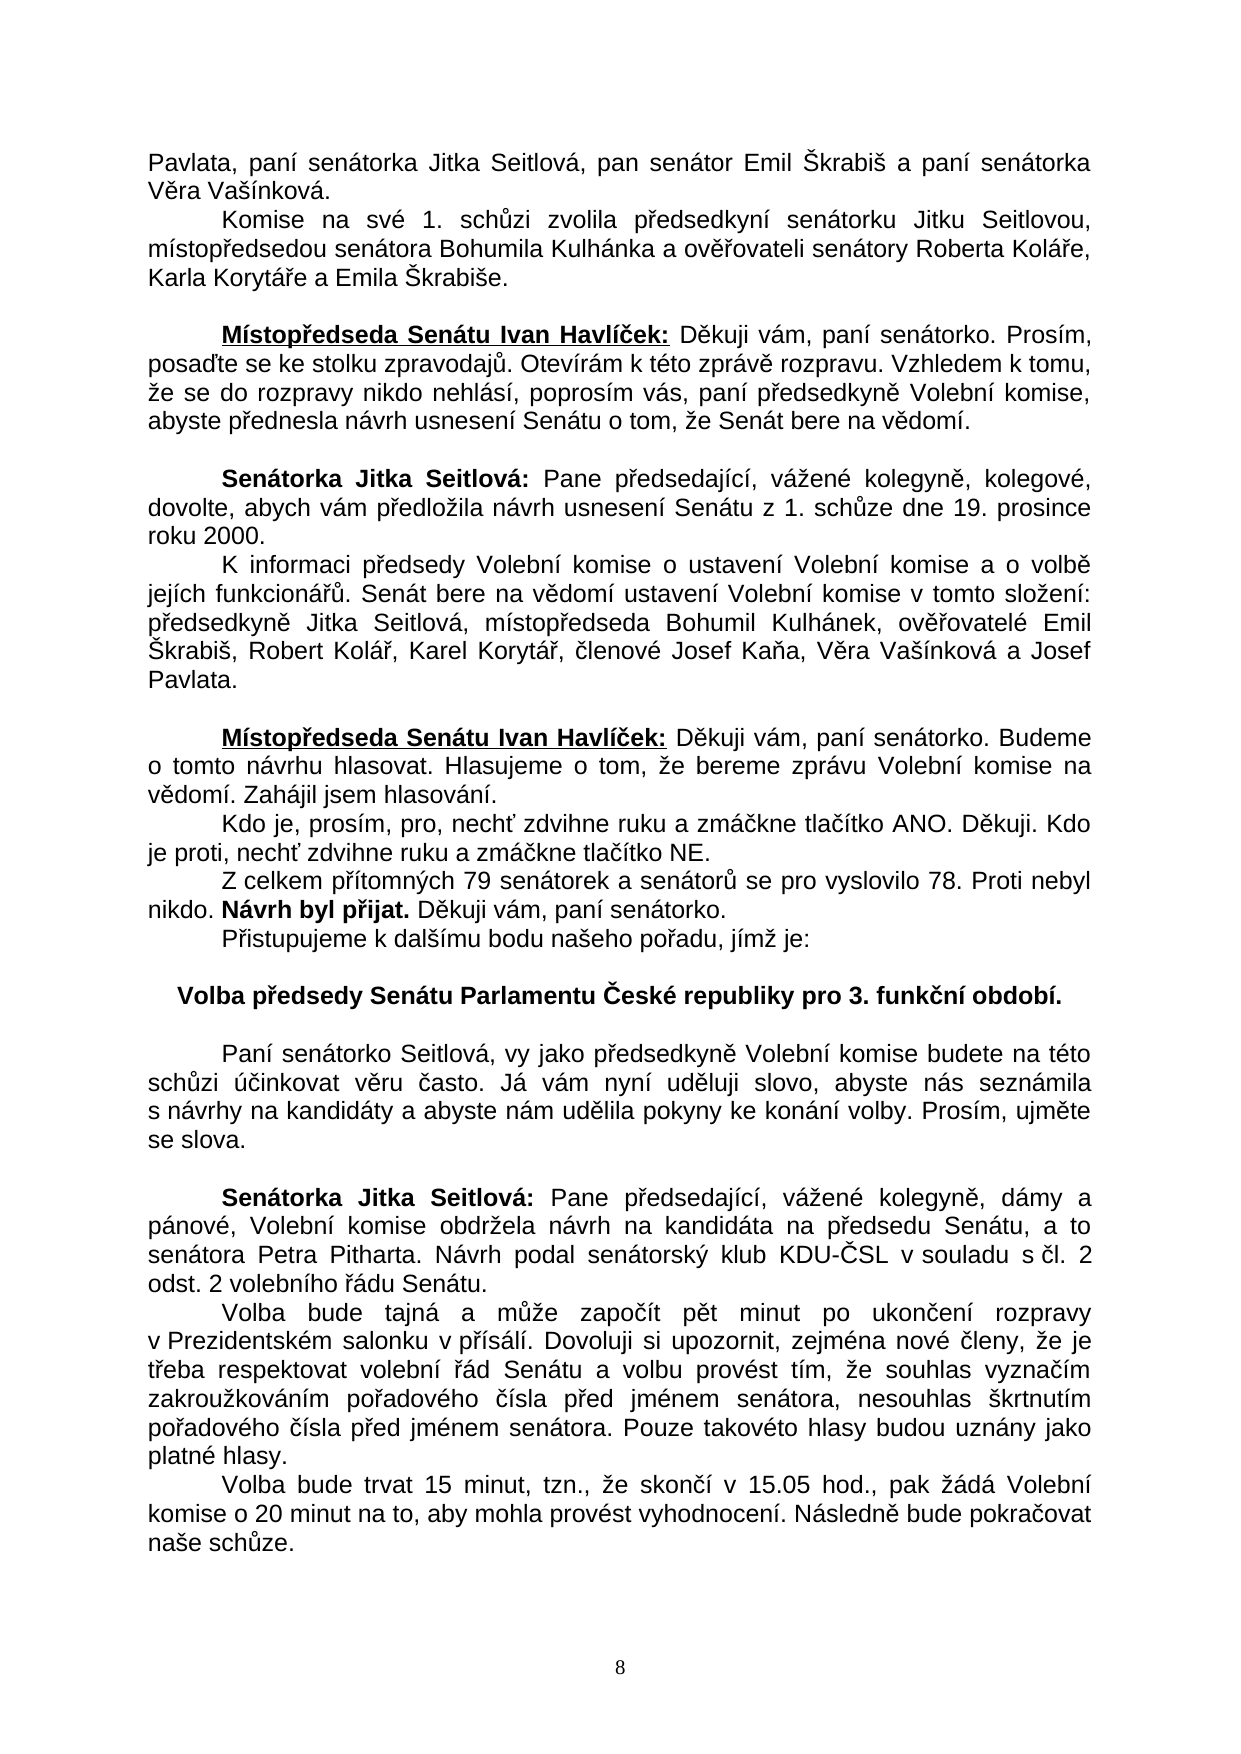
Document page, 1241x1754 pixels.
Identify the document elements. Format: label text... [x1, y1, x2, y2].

text Volba bude tajná a může započít pět minut po ukončení rozpravy v Prezidentském salonku v přísálí. Dovoluji si upozornit, zejména nové členy, že je třeba respektovat volební řád Senátu a volbu provést tím, že souhlas vyznačím zakroužkováním pořadového čísla před jménem senátora, nesouhlas škrtnutím pořadového čísla před jménem senátora. Pouze takovéto hlasy budou uznány jako platné hlasy. [148, 1298, 1093, 1470]
text <A NAME='volba předsedy'></A>Volba předsedy Senátu Parlamentu České republiky pro 3. funkční období. [148, 981, 1093, 1010]
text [148, 148, 1093, 205]
text Senátorka Jitka Seitlová: Pane předsedající, vážené kolegyně, kolegové, dovolte, abych vám předložila návrh usnesení Senátu z 1. schůze dne 19. prosince roku 2000. [148, 464, 1093, 550]
text Z celkem přítomných 79 senátorek a senátorů se pro vyslovilo 78. Proti nebyl nikdo. Návrh byl přijat. Děkuji vám, paní senátorko. [148, 866, 1093, 924]
text Komise na své 1. schůzi zvolila předsedkyní senátorku Jitku Seitlovou, místopředsedou senátora Bohumila Kulhánka a ověřovateli senátory Roberta Koláře, Karla Korytáře a Emila Škrabiše. [148, 205, 1093, 291]
text Kdo je, prosím, pro, nechť zdvihne ruku a zmáčkne tlačítko ANO. Děkuji. Kdo je proti, nechť zdvihne ruku a zmáčkne tlačítko NE. [148, 809, 1093, 866]
text Přistupujeme k dalšímu bodu našeho pořadu, jímž je: [148, 924, 1093, 953]
text K informaci předsedy Volební komise o ustavení Volební komise a o volbě jejích funkcionářů. Senát bere na vědomí ustavení Volební komise v tomto složení: předsedkyně Jitka Seitlová, místopředseda Bohumil Kulhánek, ověřovatelé Emil Škrabiš, Robert Kolář, Karel Korytář, členové Josef Kaňa, Věra Vašínková a Josef Pavlata. [148, 550, 1093, 694]
text Senátorka Jitka Seitlová: Pane předsedající, vážené kolegyně, dámy a pánové, Volební komise obdržela návrh na kandidáta na předsedu Senátu, a to senátora Petra Pitharta. Návrh podal senátorský klub KDU-ČSL v souladu s čl. 2 odst. 2 volebního řádu Senátu. [148, 1183, 1093, 1298]
text Volba bude trvat 15 minut, tzn., že skončí v 15.05 hod., pak žádá Volební komise o 20 minut na to, aby mohla provést vyhodnocení. Následně bude pokračovat naše schůze. [148, 1470, 1093, 1556]
text Místopředseda Senátu Ivan Havlíček: Děkuji vám, paní senátorko. Budeme o tomto návrhu hlasovat. Hlasujeme o tom, že bereme zprávu Volební komise na vědomí. Zahájil jsem hlasování. [148, 723, 1093, 809]
text Místopředseda Senátu Ivan Havlíček: Děkuji vám, paní senátorko. Prosím, posaďte se ke stolku zpravodajů. Otevírám k této zprávě rozpravu. Vzhledem k tomu, že se do rozpravy nikdo nehlásí, poprosím vás, paní předsedkyně Volební komise, abyste přednesla návrh usnesení Senátu o tom, že Senát bere na vědomí. [148, 320, 1093, 435]
text Paní senátorko Seitlová, vy jako předsedkyně Volební komise budete na této schůzi účinkovat věru často. Já vám nyní uděluji slovo, abyste nás seznámila s návrhy na kandidáty a abyste nám udělila pokyny ke konání volby. Prosím, ujměte se slova. [148, 1039, 1093, 1154]
